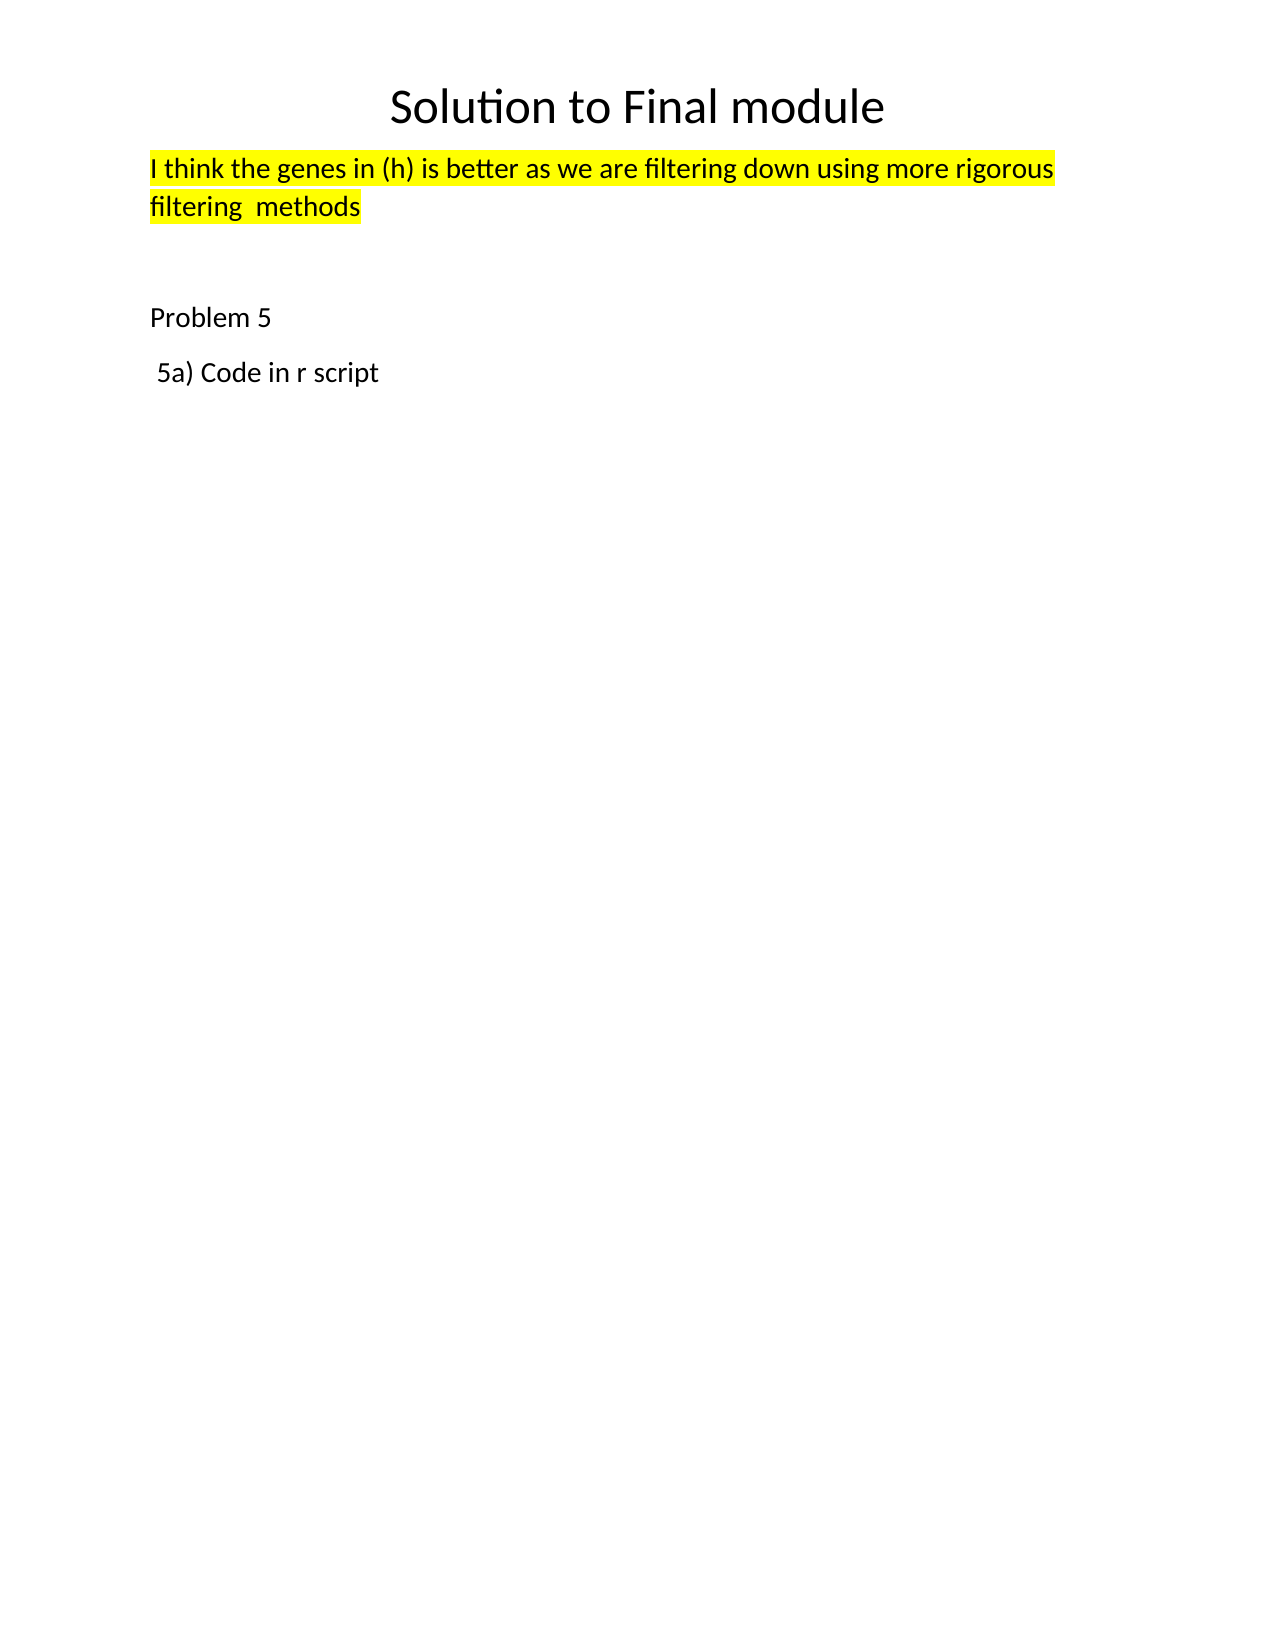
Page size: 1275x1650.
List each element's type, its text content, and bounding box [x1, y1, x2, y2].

text 5a) Code in r script [150, 354, 1125, 389]
text I think the genes in (h) is better as we are filtering down using more rigorous filtering methods [150, 150, 1125, 224]
text Problem 5 [150, 299, 1125, 334]
